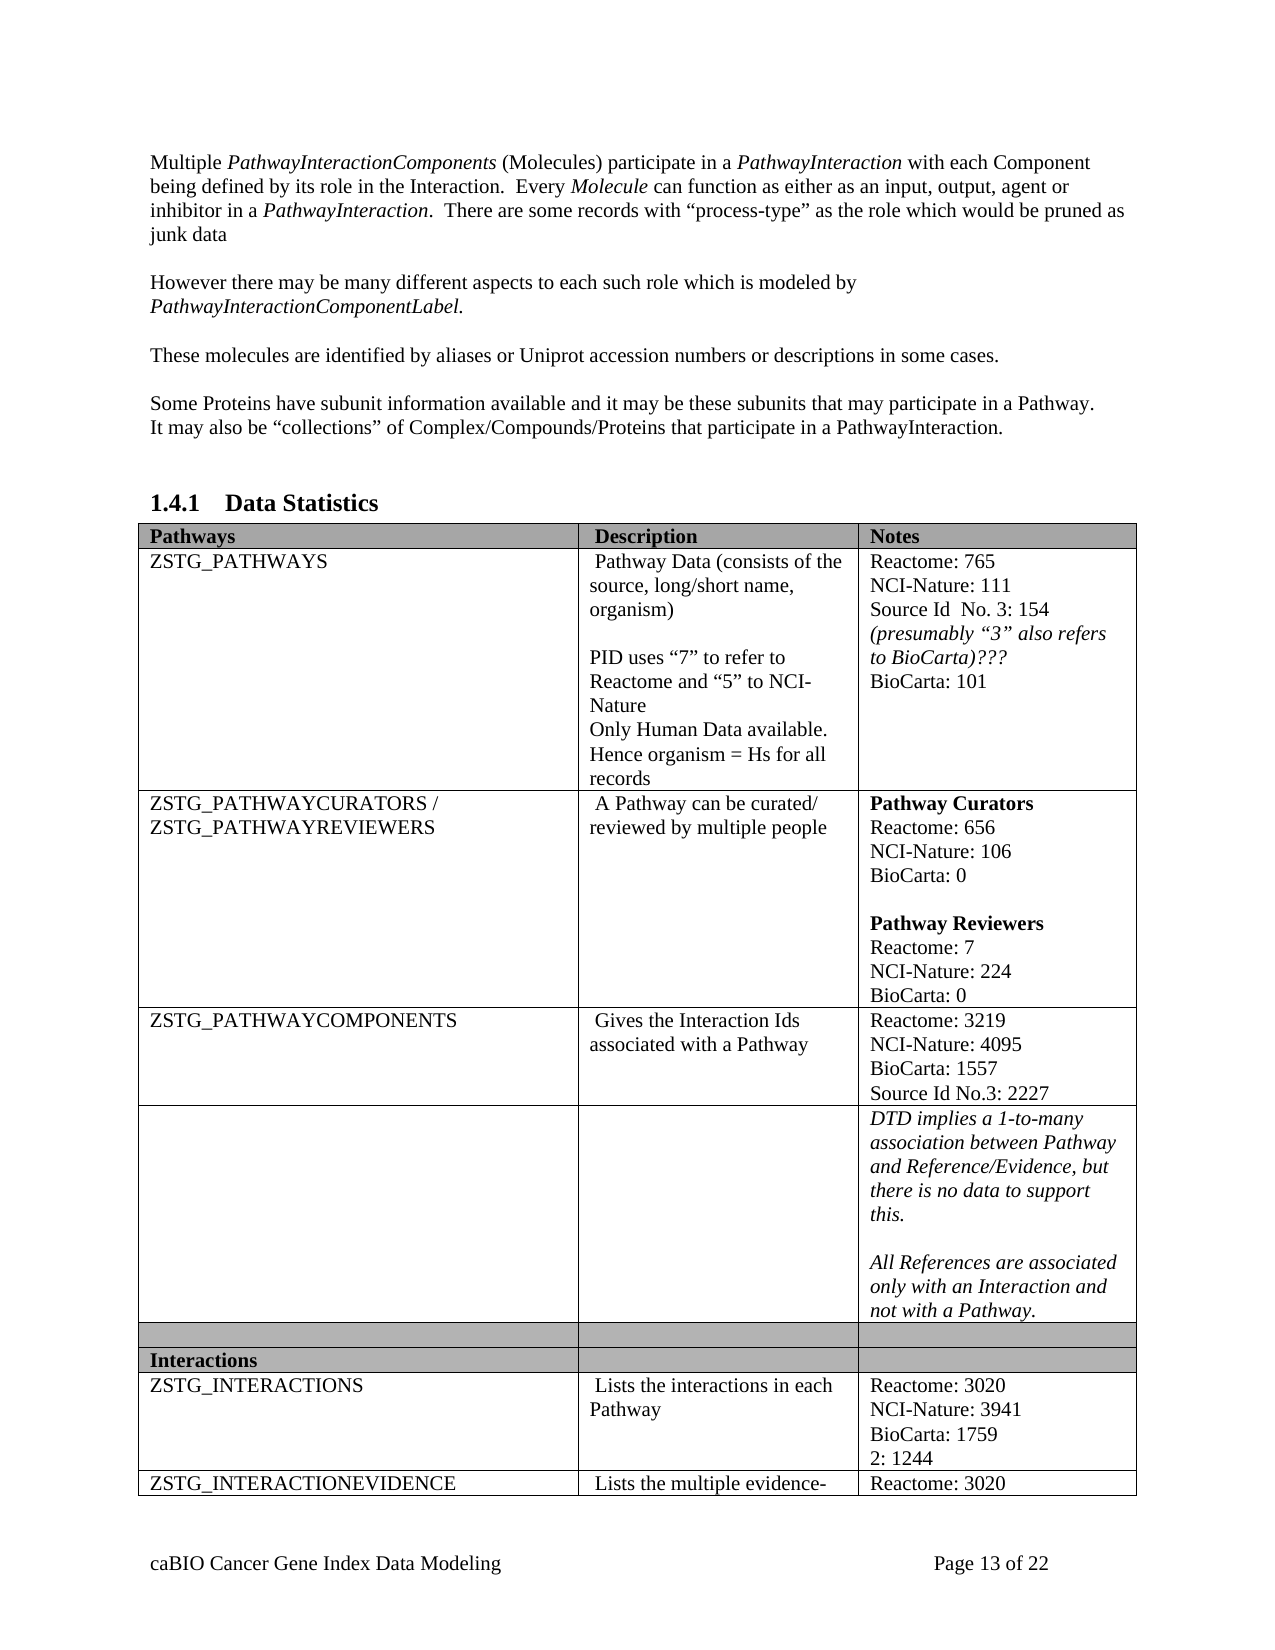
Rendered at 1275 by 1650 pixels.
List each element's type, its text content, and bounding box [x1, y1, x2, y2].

table_cell Pathway Curators Reactome: 656 NCI-Nature: 106 BioCarta: 0 Pathway Reviewers Reactome: 7 NCI-Nature: 224 BioCarta: 0 [859, 791, 1136, 1007]
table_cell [859, 1471, 1136, 1495]
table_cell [139, 1471, 578, 1495]
subtitle Data Statistics [150, 488, 1125, 517]
text These molecules are identified by aliases or Uniprot accession numbers or descriptions in some cases. [150, 342, 1125, 367]
table_cell Reactome: 765 NCI-Nature: 111 Source Id No. 3: 154 (presumably “3” also refers to BioCarta)??? BioCarta: 101 [859, 549, 1136, 789]
table_header Pathways [139, 524, 578, 548]
table_cell Gives the Interaction Ids associated with a Pathway [579, 1008, 858, 1104]
text Multiple PathwayInteractionComponents (Molecules) participate in a PathwayInteraction with each Component being defined by its role in the Interaction. Every Molecule can function as either as an input, output, agent or inhibitor in a PathwayInteraction. There are some records with “process-type” as the role which would be pruned as junk data [150, 150, 1125, 246]
table_cell Pathway Data (consists of the source, long/short name, organism) PID uses “7” to refer to Reactome and “5” to NCI-Nature Only Human Data available. Hence organism = Hs for all records [579, 549, 858, 789]
table_cell Interactions [139, 1348, 578, 1372]
table_cell [579, 1323, 858, 1347]
table_cell [139, 1106, 578, 1322]
table_cell ZSTG_PATHWAYS [139, 549, 578, 789]
table_header Notes [859, 524, 1136, 548]
table_cell Lists the interactions in each Pathway [579, 1373, 858, 1469]
table_cell Reactome: 3020 NCI-Nature: 3941 BioCarta: 1759 2: 1244 [859, 1373, 1136, 1469]
table_cell ZSTG_PATHWAYCOMPONENTS [139, 1008, 578, 1104]
table_cell Reactome: 3219 NCI-Nature: 4095 BioCarta: 1557 Source Id No.3: 2227 [859, 1008, 1136, 1104]
table_cell DTD implies a 1-to-many association between Pathway and Reference/Evidence, but there is no data to support this. All References are associated only with an Interaction and not with a Pathway. [859, 1106, 1136, 1322]
text However there may be many different aspects to each such role which is modeled by PathwayInteractionComponentLabel. [150, 270, 1125, 318]
table_cell [859, 1323, 1136, 1347]
table_cell ZSTG_PATHWAYCURATORS / ZSTG_PATHWAYREVIEWERS [139, 791, 578, 1007]
table_cell [859, 1348, 1136, 1372]
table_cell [579, 1471, 858, 1495]
table_cell A Pathway can be curated/ reviewed by multiple people [579, 791, 858, 1007]
table_cell [579, 1348, 858, 1372]
table_cell [579, 1106, 858, 1322]
text Some Proteins have subunit information available and it may be these subunits that may participate in a Pathway. [150, 391, 1125, 415]
text It may also be “collections” of Complex/Compounds/Proteins that participate in a PathwayInteraction. [150, 415, 1125, 439]
table_cell ZSTG_INTERACTIONS [139, 1373, 578, 1469]
table_header Description [579, 524, 858, 548]
table_cell [139, 1323, 578, 1347]
